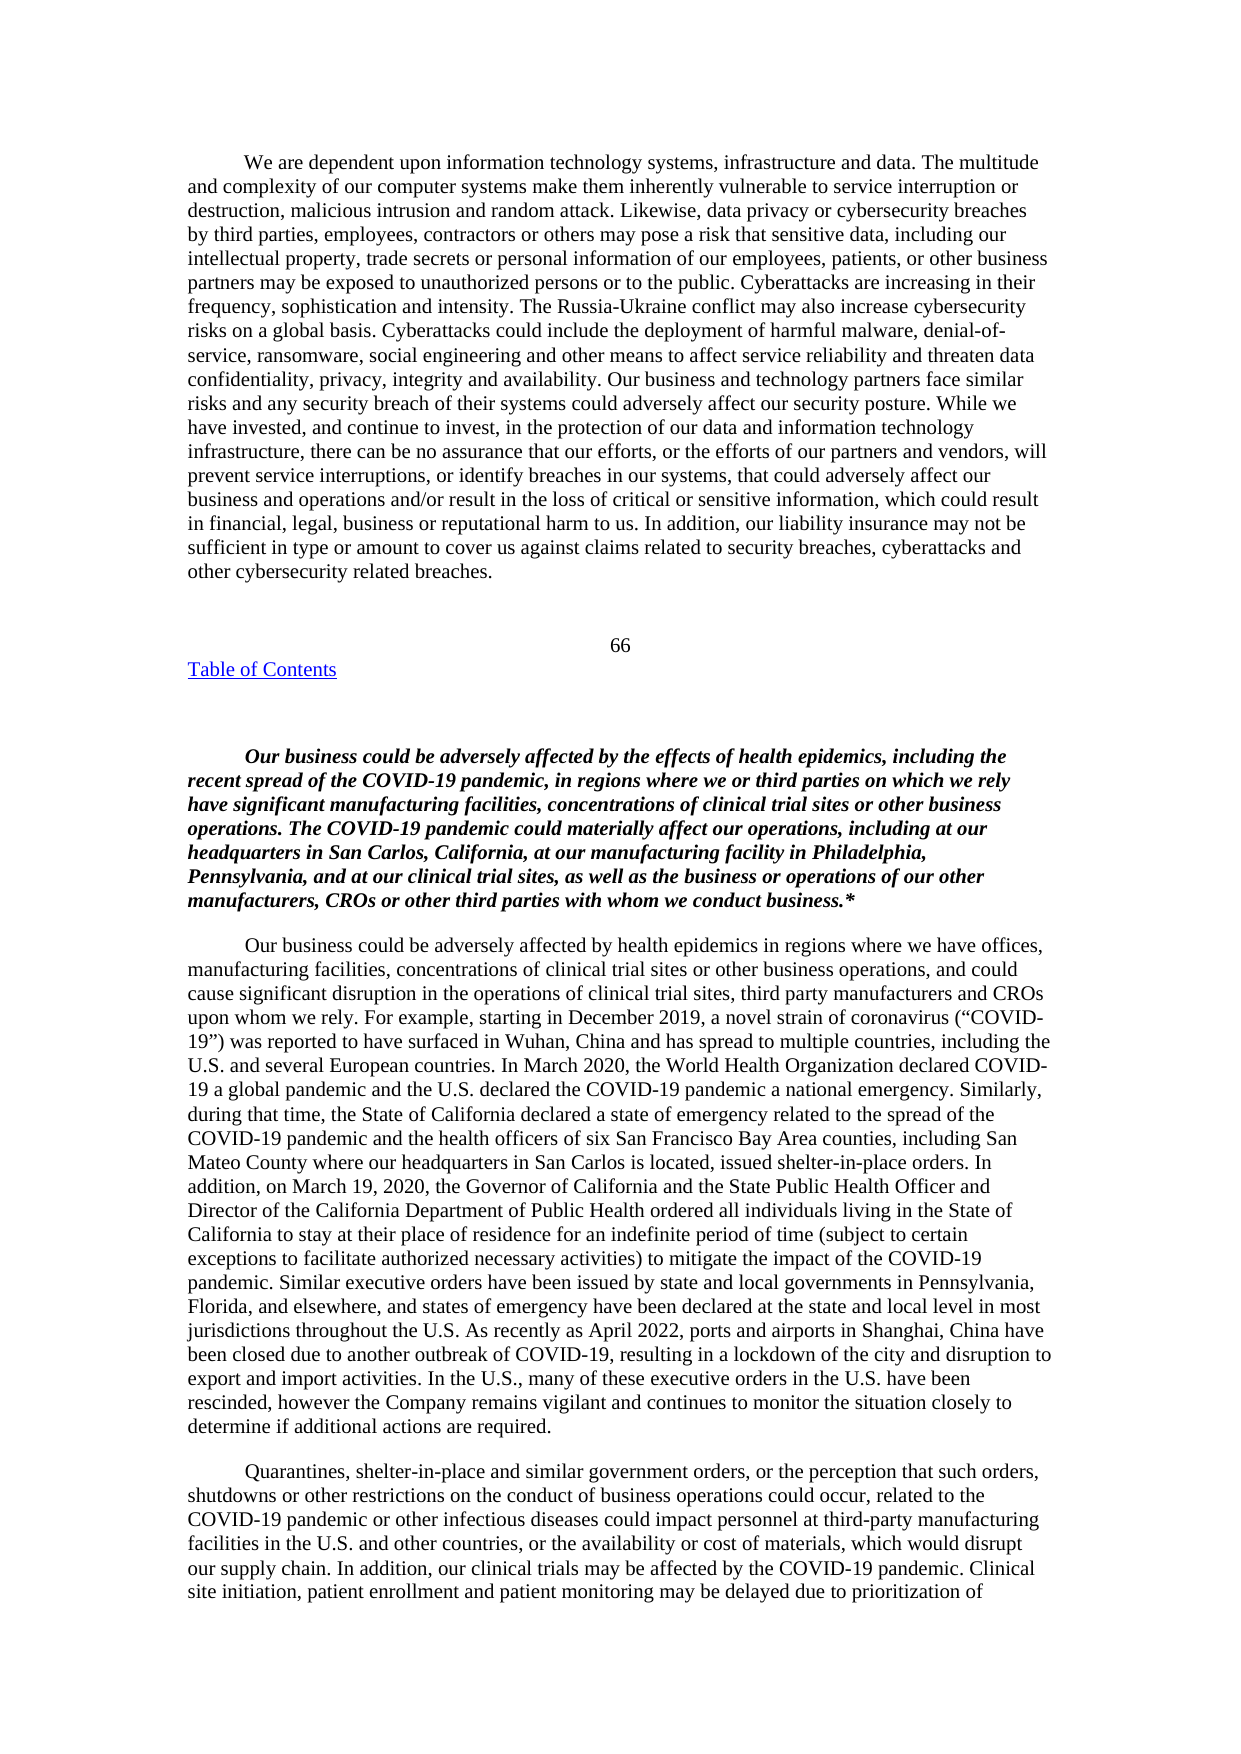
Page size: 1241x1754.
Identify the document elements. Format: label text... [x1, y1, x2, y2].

text Our business could be adversely affected by health epidemics in regions where we have offices, manufacturing facilities, concentrations of clinical trial sites or other business operations, and could cause significant disruption in the operations of clinical trial sites, third party manufacturers and CROs upon whom we rely. For example, starting in December 2019, a novel strain of coronavirus (“COVID-19”) was reported to have surfaced in Wuhan, China and has spread to multiple countries, including the U.S. and several European countries. In March 2020, the World Health Organization declared COVID-19 a global pandemic and the U.S. declared the COVID-19 pandemic a national emergency. Similarly, during that time, the State of California declared a state of emergency related to the spread of the COVID-19 pandemic and the health officers of six San Francisco Bay Area counties, including San Mateo County where our headquarters in San Carlos is located, issued shelter-in-place orders. In addition, on March 19, 2020, the Governor of California and the State Public Health Officer and Director of the California Department of Public Health ordered all individuals living in the State of California to stay at their place of residence for an indefinite period of time (subject to certain exceptions to facilitate authorized necessary activities) to mitigate the impact of the COVID-19 pandemic. Similar executive orders have been issued by state and local governments in Pennsylvania, Florida, and elsewhere, and states of emergency have been declared at the state and local level in most jurisdictions throughout the U.S. As recently as April 2022, ports and airports in Shanghai, China have been closed due to another outbreak of COVID-19, resulting in a lockdown of the city and disruption to export and import activities. In the U.S., many of these executive orders in the U.S. have been rescinded, however the Company remains vigilant and continues to monitor the situation closely to determine if additional actions are required. [187, 933, 1053, 1438]
text Our business could be adversely affected by the effects of health epidemics, including the recent spread of the COVID-19 pandemic, in regions where we or third parties on which we rely have significant manufacturing facilities, concentrations of clinical trial sites or other business operations. The COVID-19 pandemic could materially affect our operations, including at our headquarters in San Carlos, California, at our manufacturing facility in Philadelphia, Pennsylvania, and at our clinical trial sites, as well as the business or operations of our other manufacturers, CROs or other third parties with whom we conduct business.* [187, 744, 1053, 912]
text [187, 1459, 1053, 1603]
text Table of Contents [187, 657, 1053, 681]
text We are dependent upon information technology systems, infrastructure and data. The multitude and complexity of our computer systems make them inherently vulnerable to service interruption or destruction, malicious intrusion and random attack. Likewise, data privacy or cybersecurity breaches by third parties, employees, contractors or others may pose a risk that sensitive data, including our intellectual property, trade secrets or personal information of our employees, patients, or other business partners may be exposed to unauthorized persons or to the public. Cyberattacks are increasing in their frequency, sophistication and intensity. The Russia-Ukraine conflict may also increase cybersecurity risks on a global basis. Cyberattacks could include the deployment of harmful malware, denial-of-service, ransomware, social engineering and other means to affect service reliability and threaten data confidentiality, privacy, integrity and availability. Our business and technology partners face similar risks and any security breach of their systems could adversely affect our security posture. While we have invested, and continue to invest, in the protection of our data and information technology infrastructure, there can be no assurance that our efforts, or the efforts of our partners and vendors, will prevent service interruptions, or identify breaches in our systems, that could adversely affect our business and operations and/or result in the loss of critical or sensitive information, which could result in financial, legal, business or reputational harm to us. In addition, our liability insurance may not be sufficient in type or amount to cover us against claims related to security breaches, cyberattacks and other cybersecurity related breaches. [187, 150, 1053, 583]
text 66 [187, 633, 1053, 657]
